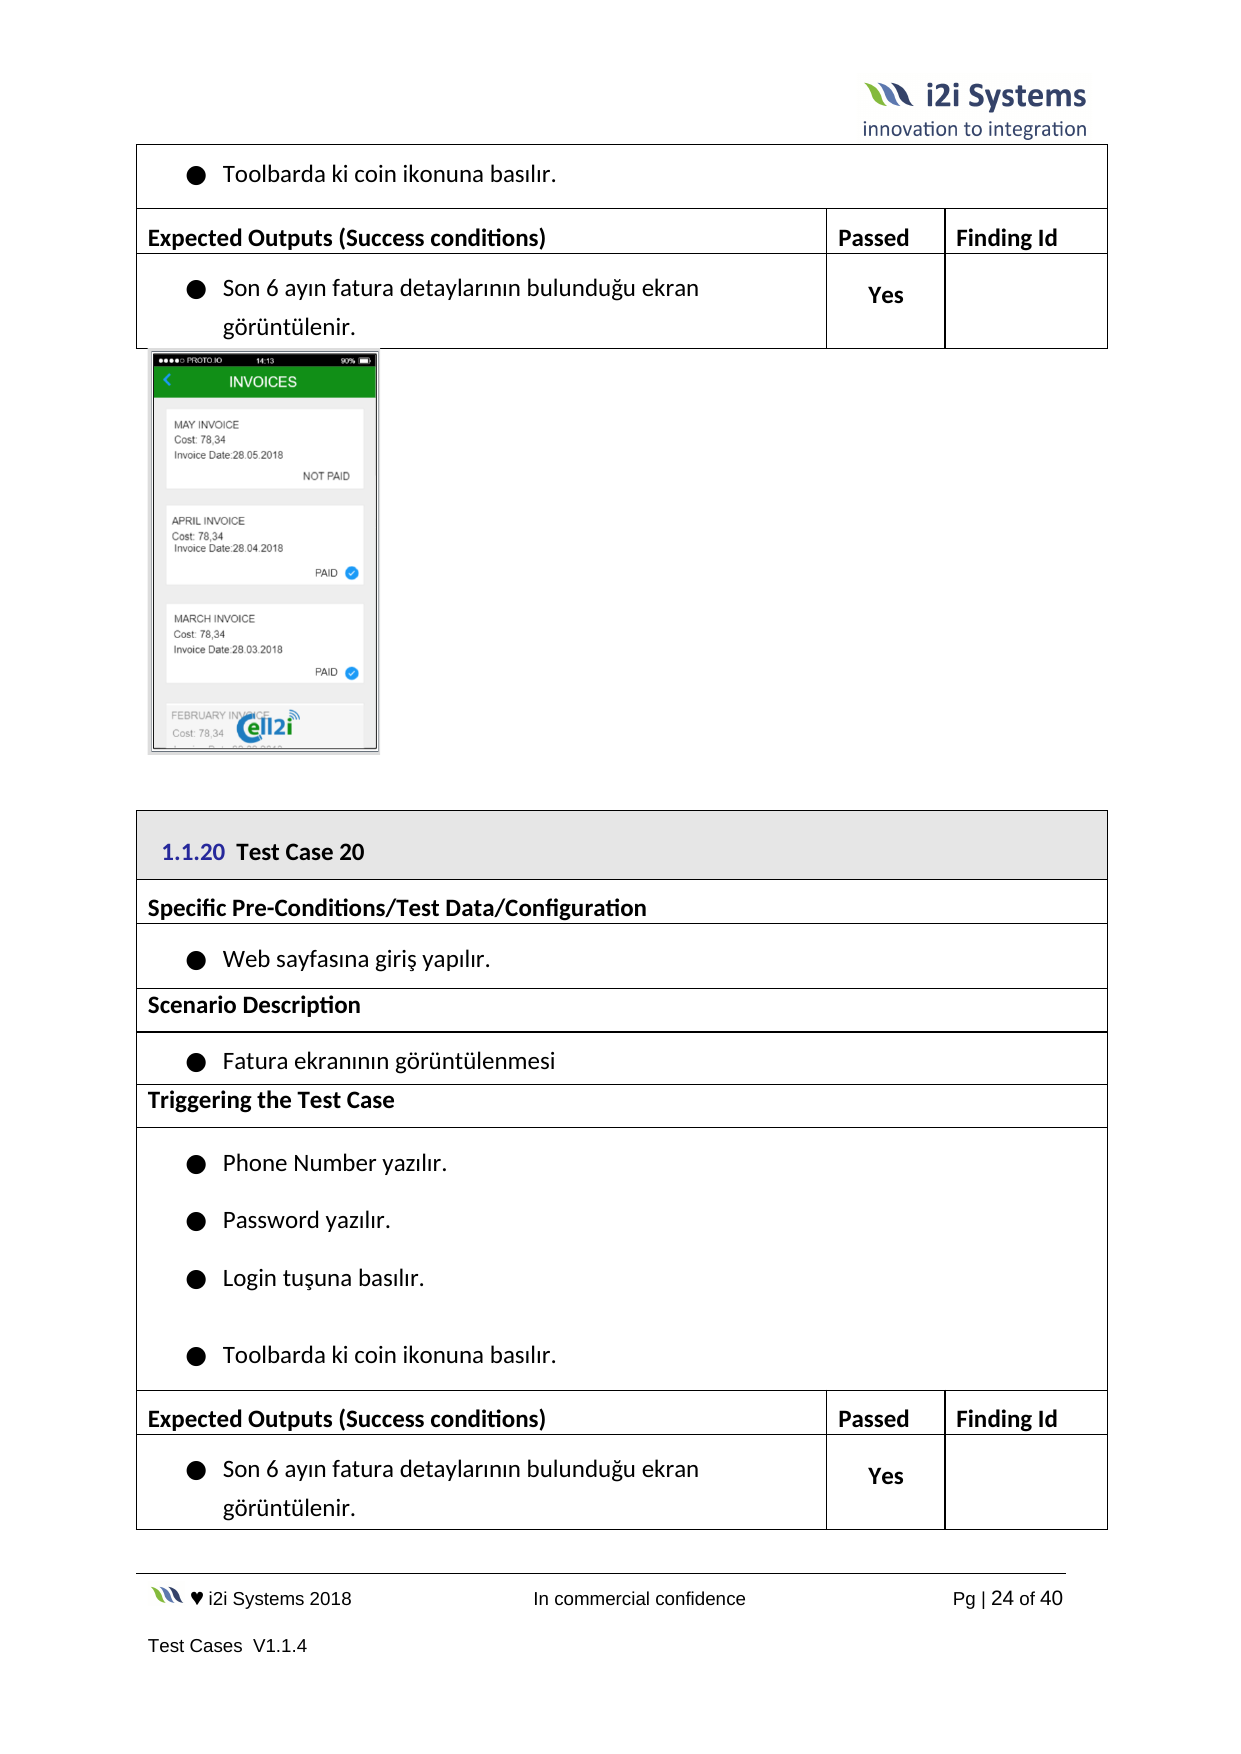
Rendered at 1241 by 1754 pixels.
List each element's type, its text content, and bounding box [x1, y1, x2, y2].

table_cell Scenario Description [137, 989, 1107, 1031]
table_cell Phone Number yazılır. Password yazılır. Login tuşuna basılır. Toolbarda ki coin ikonuna basılır. [137, 145, 1107, 208]
table_cell Fatura ekranının görüntülenmesi [137, 1033, 1107, 1084]
picture [147, 348, 381, 755]
table_cell Triggering the Test Case [137, 1085, 1107, 1127]
table_header Test Case 20 [137, 811, 1107, 879]
table_cell Web sayfasına giriş yapılır. [137, 924, 1107, 988]
table_cell Yes [827, 1435, 944, 1529]
table_cell [946, 1435, 1107, 1529]
table_cell Son 6 ayın fatura detaylarının bulunduğu ekran görüntülenir. [137, 254, 826, 348]
table_cell Expected Outputs (Success conditions) [137, 1391, 826, 1434]
table_cell Passed [827, 1391, 944, 1434]
picture [856, 73, 1093, 144]
table_cell Phone Number yazılır. Password yazılır. Login tuşuna basılır. Toolbarda ki coin ikonuna basılır. [137, 1128, 1107, 1389]
table_cell Expected Outputs (Success conditions) [137, 209, 826, 252]
table_cell Son 6 ayın fatura detaylarının bulunduğu ekran görüntülenir. [137, 1435, 826, 1529]
table_cell Finding Id [946, 1391, 1107, 1434]
picture [147, 1581, 186, 1606]
table_cell Finding Id [946, 209, 1107, 252]
table_cell Specific Pre-Conditions/Test Data/Configuration [137, 880, 1107, 923]
table_cell [946, 254, 1107, 348]
table_cell Yes [827, 254, 944, 348]
table_cell Passed [827, 209, 944, 252]
